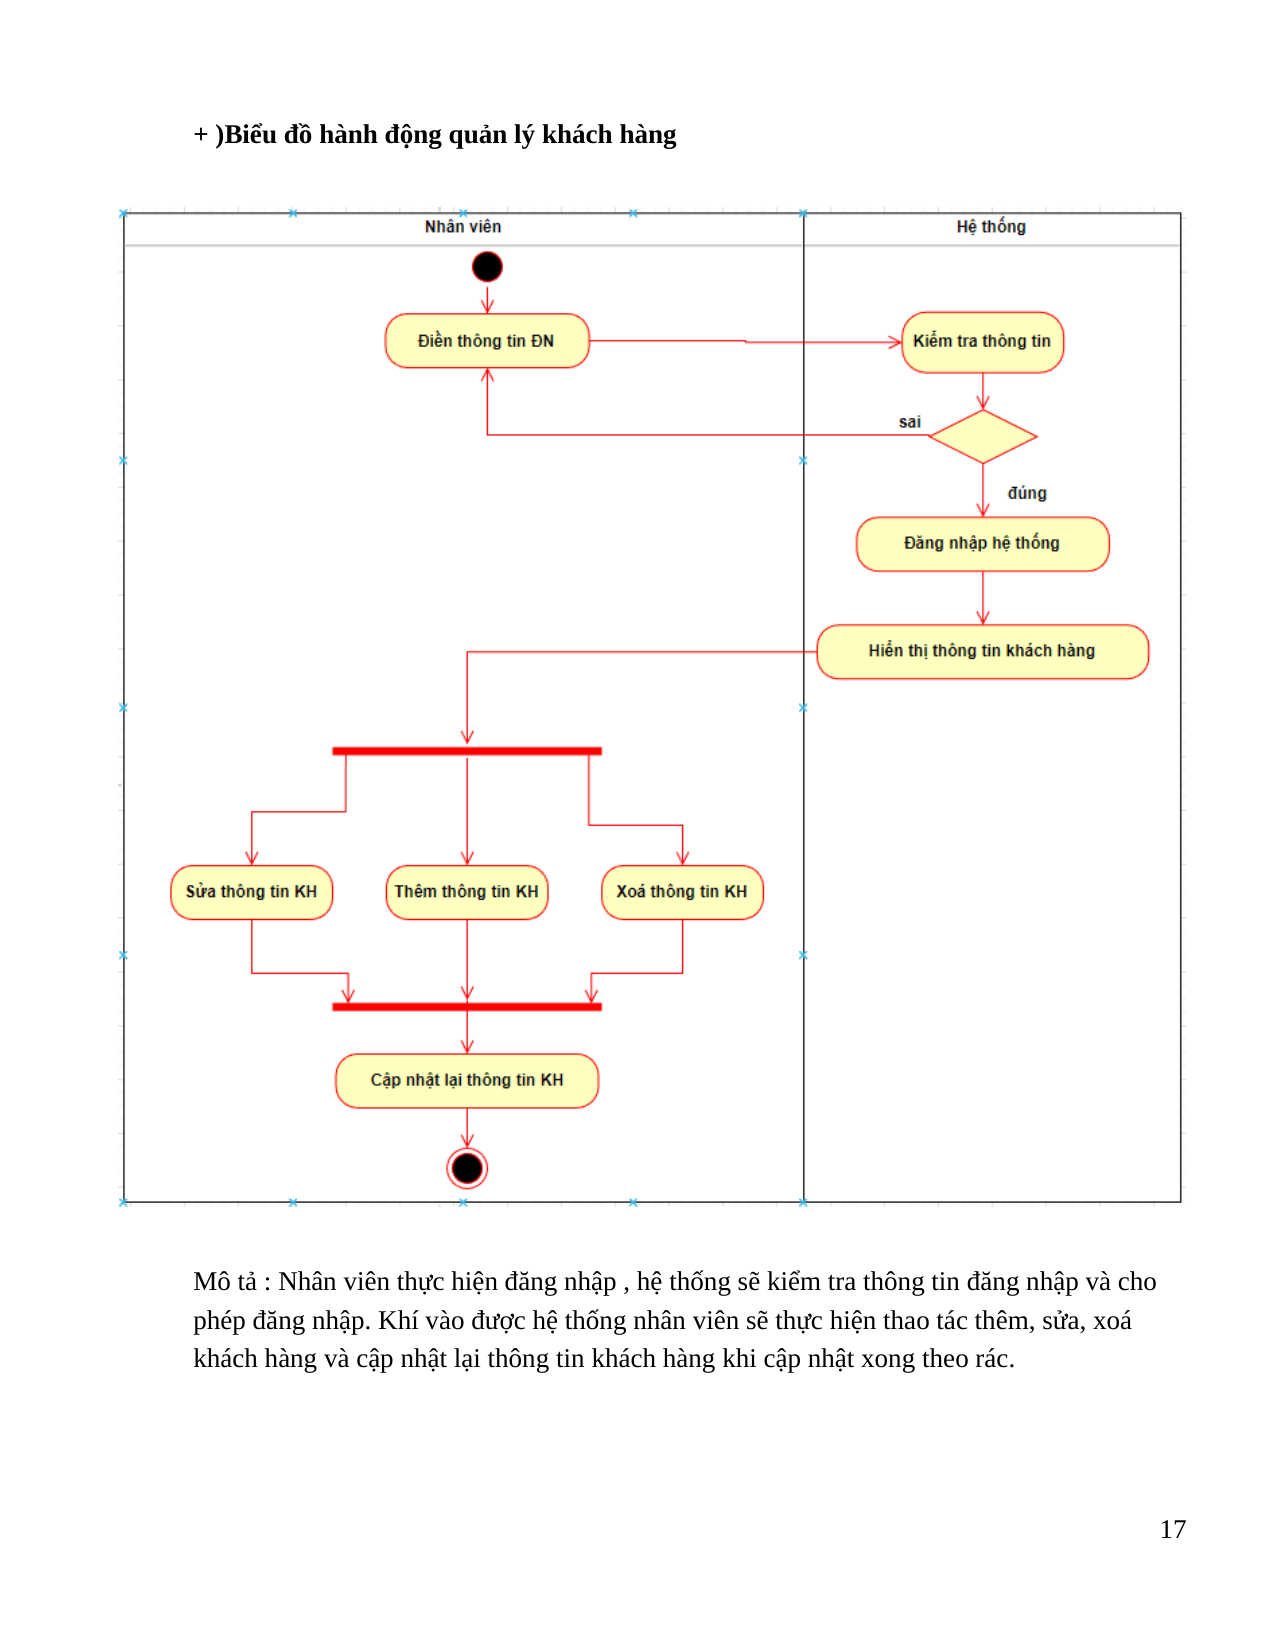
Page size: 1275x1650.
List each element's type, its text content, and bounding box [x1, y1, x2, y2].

picture [118, 207, 1187, 1207]
text Mô tả : Nhân viên thực hiện đăng nhập , hệ thống sẽ kiểm tra thông tin đăng nhập và cho phép đăng nhập. Khí vào được hệ thống nhân viên sẽ thực hiện thao tác thêm, sửa, xoá khách hàng và cập nhật lại thông tin khách hàng khi cập nhật xong theo rác. [193, 1265, 1186, 1374]
text + )Biểu đồ hành động quản lý khách hàng [193, 118, 1186, 149]
